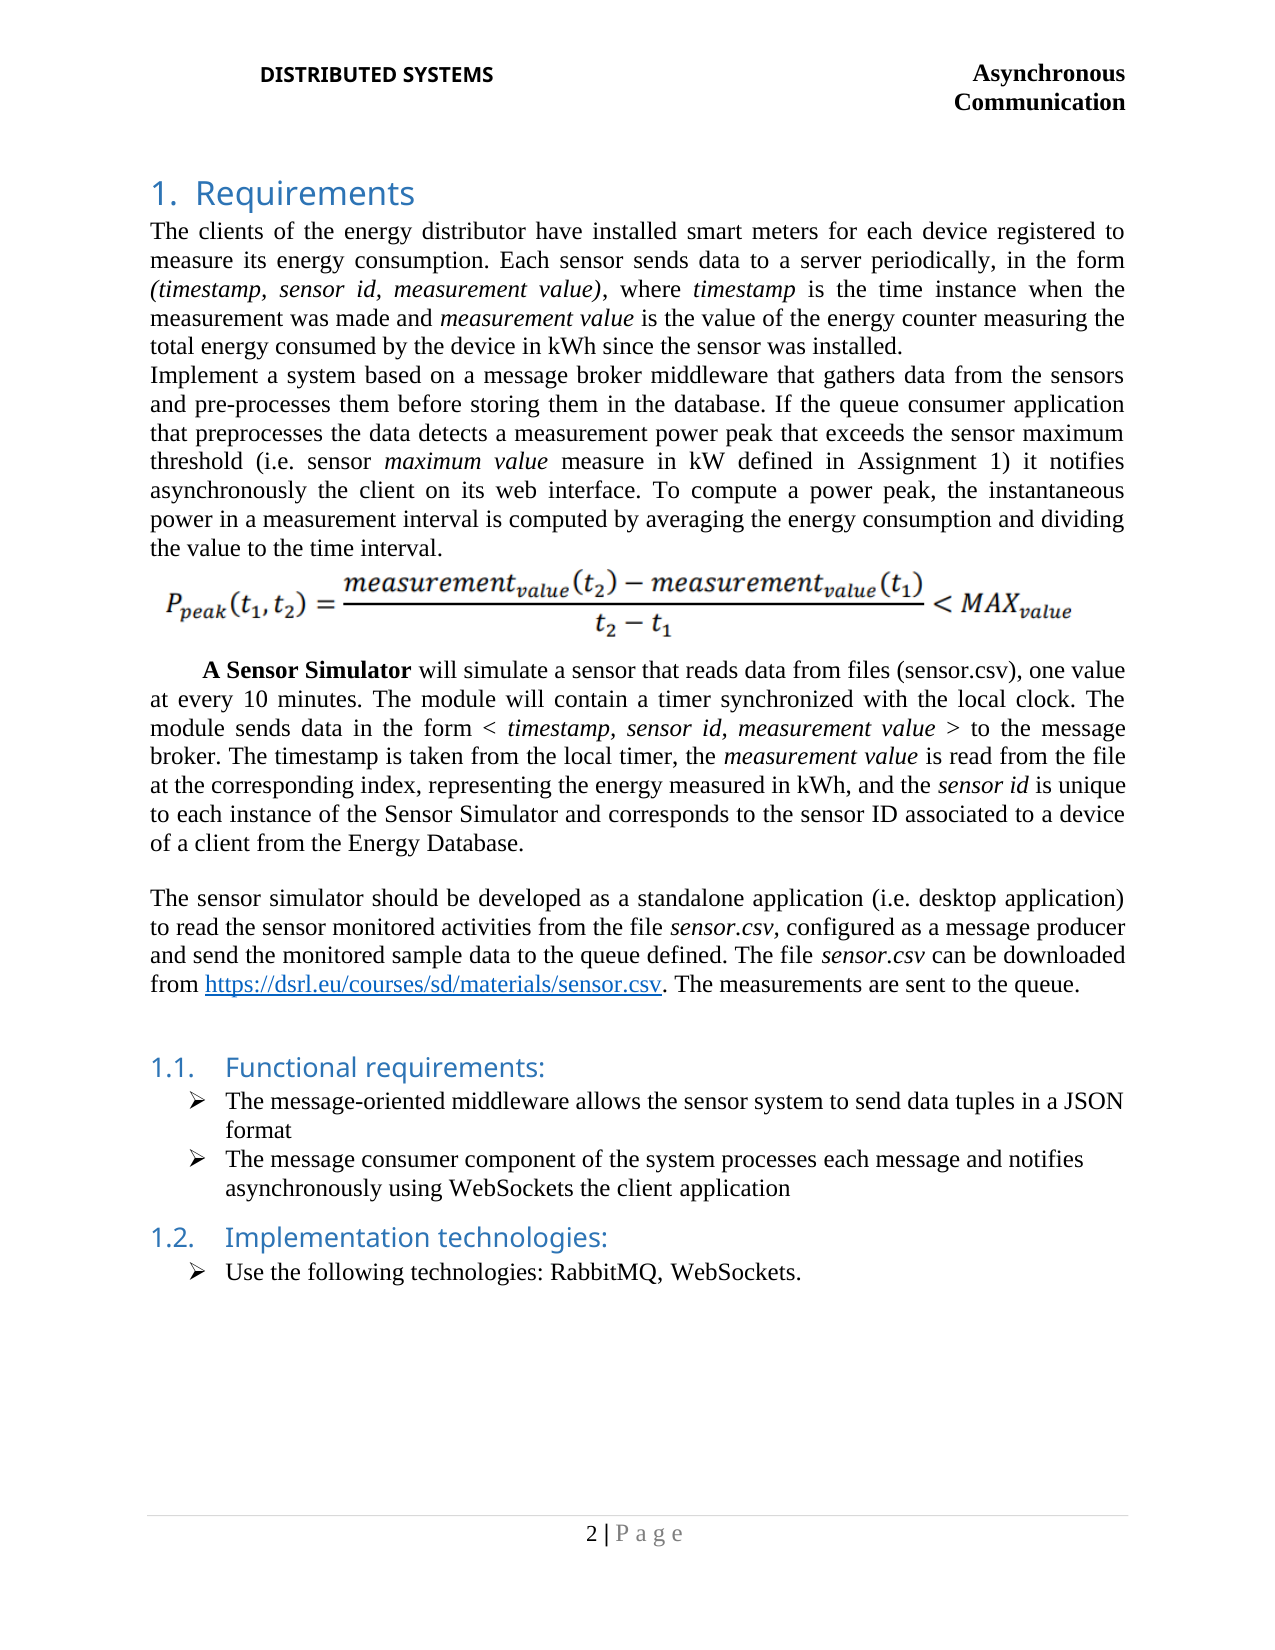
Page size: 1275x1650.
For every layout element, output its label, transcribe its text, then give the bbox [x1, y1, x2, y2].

text Implement a system based on a message broker middleware that gathers data from the sensors and pre-processes them before storing them in the database. If the queue consumer application that preprocesses the data detects a measurement power peak that exceeds the sensor maximum threshold (i.e. sensor maximum value measure in kW defined in Assignment 1) it notifies asynchronously the client on its web interface. To compute a power peak, the instantaneous power in a measurement interval is computed by averaging the energy consumption and dividing the value to the time interval. [150, 360, 1126, 561]
text A Sensor Simulator will simulate a sensor that reads data from files (sensor.csv), one value at every 10 minutes. The module will contain a timer synchronized with the local clock. The module sends data in the form < timestamp, sensor id, measurement value > to the message broker. The timestamp is taken from the local timer, the measurement value is read from the file at the corresponding index, representing the energy measured in kWh, and the sensor id is unique to each instance of the Sensor Simulator and corresponds to the sensor ID associated to a device of a client from the Energy Database. [150, 655, 1126, 856]
text The clients of the energy distributor have installed smart meters for each device registered to measure its energy consumption. Each sensor sends data to a server periodically, in the form (timestamp, sensor id, measurement value), where timestamp is the time instance when the measurement was made and measurement value is the value of the energy counter measuring the total energy consumed by the device in kWh since the sensor was installed. [150, 216, 1126, 360]
subtitle Implementation technologies: [150, 1219, 1150, 1256]
list The message consumer component of the system processes each message and notifies asynchronously using WebSockets the client application [187, 1144, 1125, 1202]
list The message-oriented middleware allows the sensor system to send data tuples in a JSON format [187, 1086, 1126, 1144]
text The sensor simulator should be developed as a standalone application (i.e. desktop application) to read the sensor monitored activities from the file sensor.csv, configured as a message producer and send the monitored sample data to the queue defined. The file sensor.csv can be downloaded from https://dsrl.eu/courses/sd/materials/sensor.csv. The measurements are sent to the queue. [150, 883, 1126, 998]
subtitle Functional requirements: [150, 1049, 1150, 1086]
picture [127, 561, 1150, 646]
subtitle Requirements [150, 170, 1150, 215]
list Use the following technologies: RabbitMQ, WebSockets. [187, 1257, 1150, 1286]
